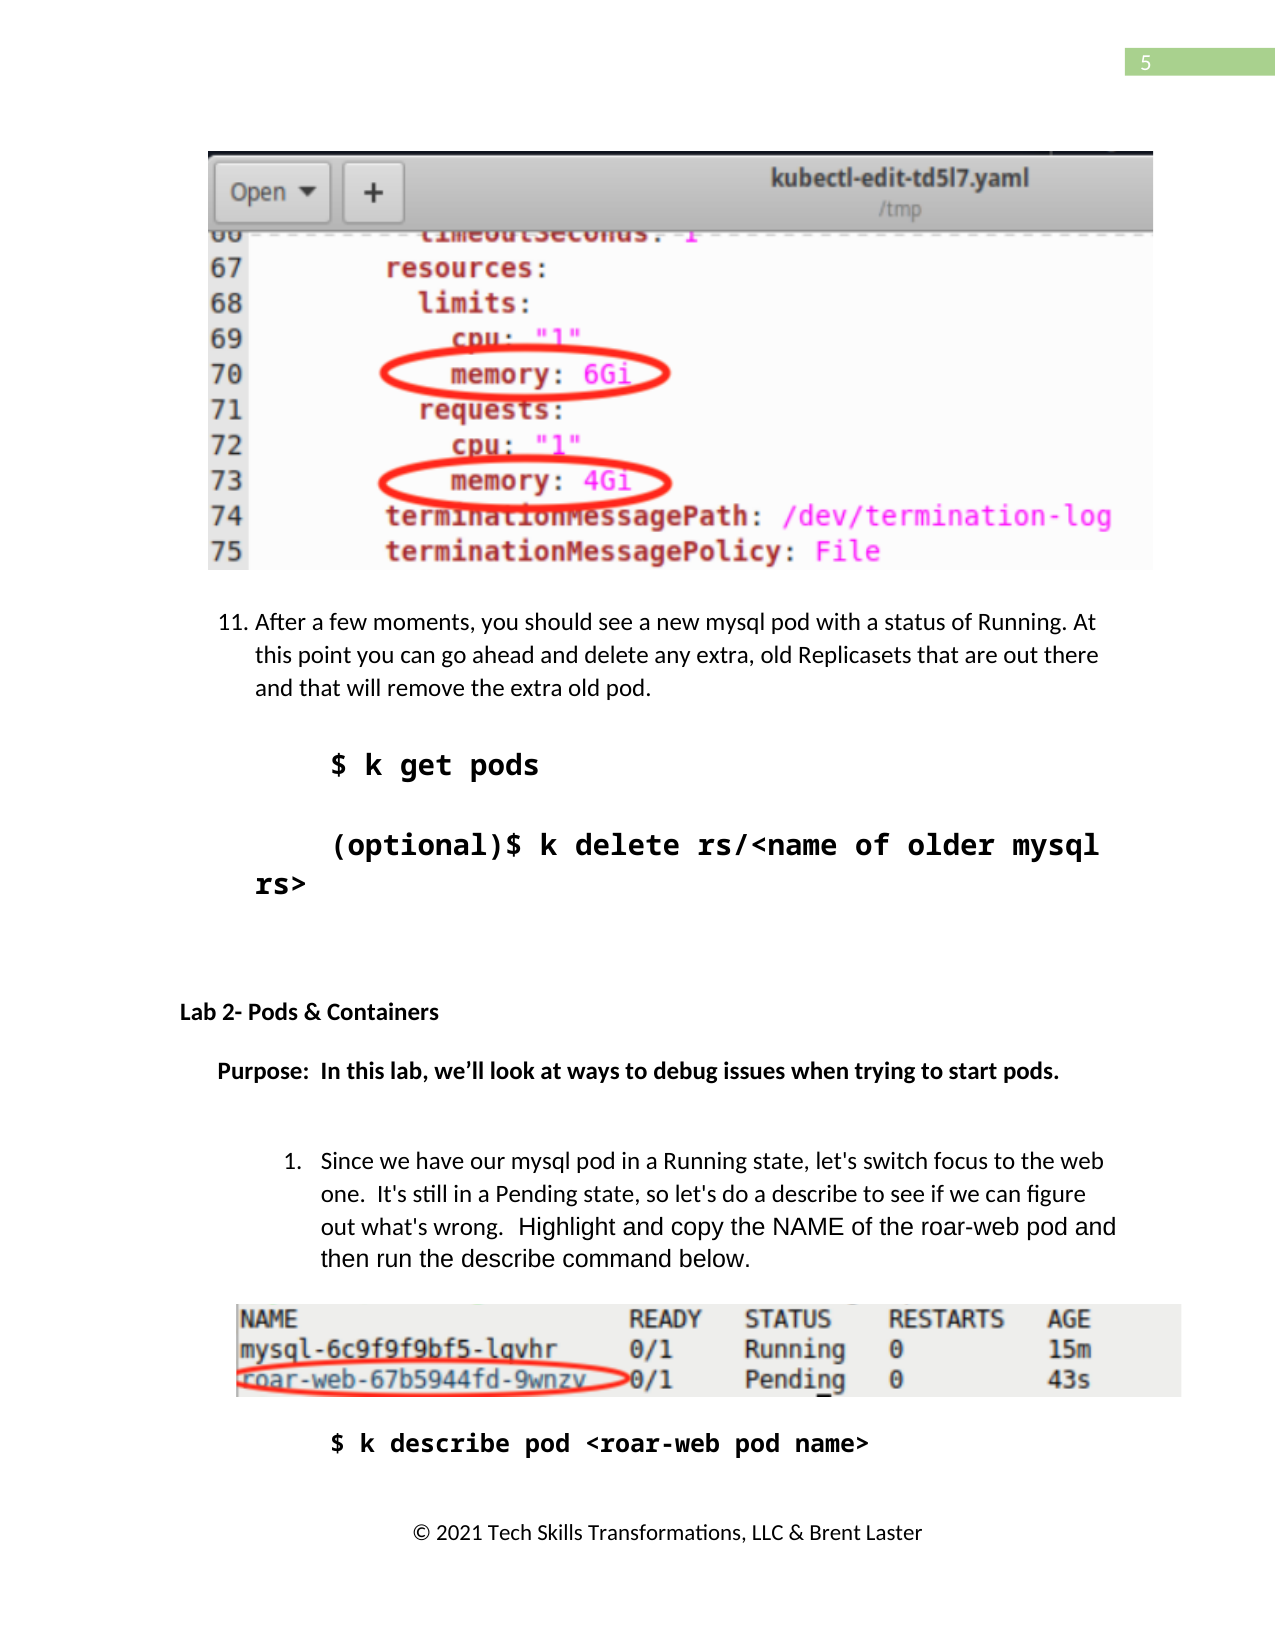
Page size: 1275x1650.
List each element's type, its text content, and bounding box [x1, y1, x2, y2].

list $ k get pods [255, 744, 1125, 784]
text Purpose: In this lab, we’ll look at ways to debug issues when trying to start pods. [217, 1055, 1125, 1086]
list After a few moments, you should see a new mysql pod with a status of Running. At this point you can go ahead and delete any extra, old Replicasets that are out there and that will remove the extra old pod. [217, 606, 1125, 702]
text Lab 2- Pods & Containers [180, 996, 1125, 1026]
list Since we have our mysql pod in a Running state, let's switch focus to the web one. It's still in a Pending state, so let's do a describe to see if we can figure out what's wrong. Highlight and copy the NAME of the roar-web pod and then run the describe command below. [283, 1145, 1125, 1273]
picture [208, 151, 1154, 570]
picture [236, 1304, 1182, 1397]
list (optional)$ k delete rs/<name of older mysql rs> [255, 824, 1125, 903]
list $ k describe pod <roar-web pod name> [246, 1426, 1125, 1459]
